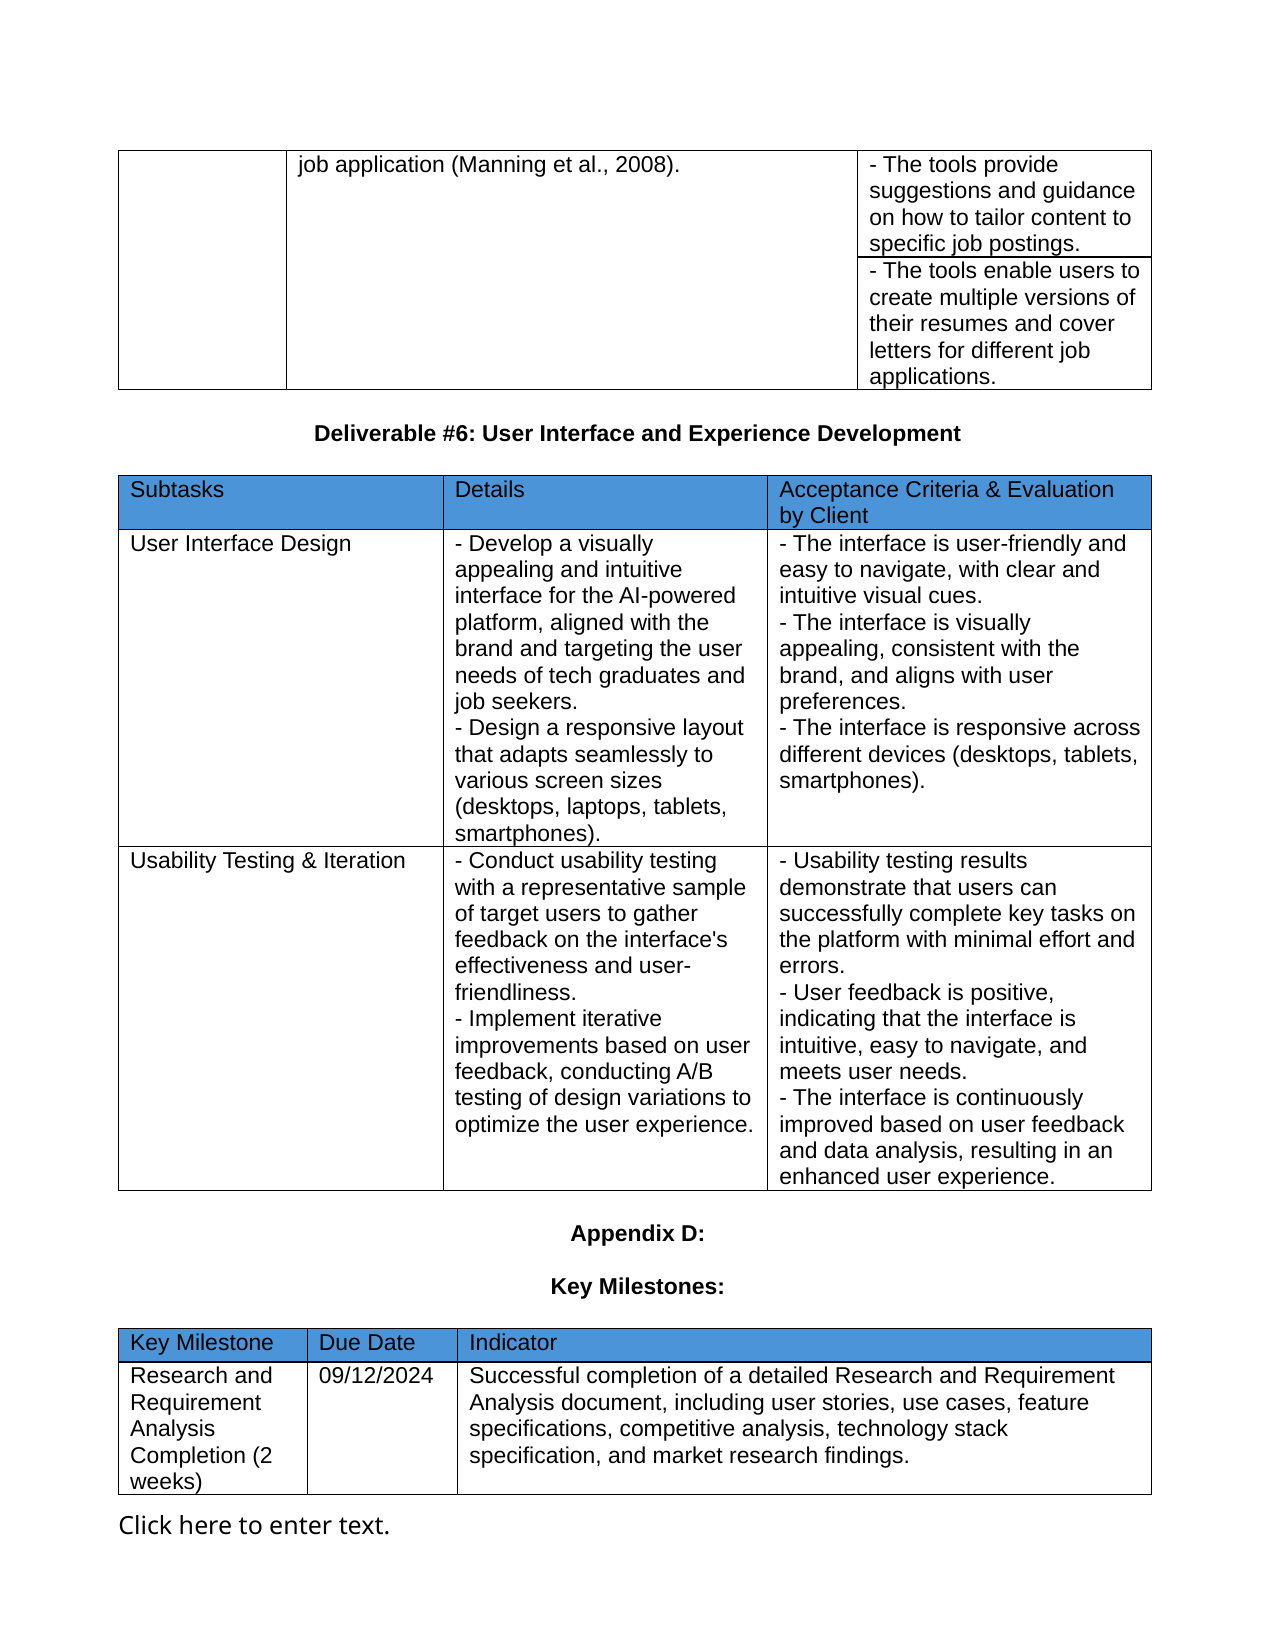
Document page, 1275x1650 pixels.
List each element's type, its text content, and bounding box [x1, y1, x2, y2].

table_header Key Milestone [119, 1329, 307, 1361]
table_header Indicator [458, 1329, 1151, 1361]
table_cell Usability Testing & Iteration [119, 847, 443, 1190]
table_cell Research and Requirement Analysis Completion (2 weeks) [119, 1363, 307, 1494]
table_cell - Conduct usability testing with a representative sample of target users to gather feedback on the interface's effectiveness and user-friendliness. - Implement iterative improvements based on user feedback, conducting A/B testing of design variations to optimize the user experience. [444, 847, 767, 1190]
table_cell - Develop a visually appealing and intuitive interface for the AI-powered platform, aligned with the brand and targeting the user needs of tech graduates and job seekers. - Design a responsive layout that adapts seamlessly to various screen sizes (desktops, laptops, tablets, smartphones). [444, 530, 767, 846]
table_cell - Usability testing results demonstrate that users can successfully complete key tasks on the platform with minimal effort and errors. - User feedback is positive, indicating that the interface is intuitive, easy to navigate, and meets user needs. - The interface is continuously improved based on user feedback and data analysis, resulting in an enhanced user experience. [768, 847, 1151, 1190]
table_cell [119, 151, 286, 389]
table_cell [287, 151, 857, 389]
table_header Details [444, 476, 767, 529]
table_cell 09/12/2024 [308, 1363, 457, 1494]
table_header Due Date [308, 1329, 457, 1361]
table_header Subtasks [119, 476, 443, 529]
table_header Acceptance Criteria & Evaluation by Client [768, 476, 1151, 529]
text Appendix D: Key Milestones: [118, 1220, 1157, 1299]
text Deliverable #6: User Interface and Experience Development [118, 419, 1157, 446]
table_cell User Interface Design [119, 530, 443, 846]
table_cell - The tools enable users to create multiple versions of their resumes and cover letters for different job applications. [858, 258, 1151, 389]
table_cell Successful completion of a detailed Research and Requirement Analysis document, including user stories, use cases, feature specifications, competitive analysis, technology stack specification, and market research findings. [458, 1363, 1151, 1494]
table_cell - The interface is user-friendly and easy to navigate, with clear and intuitive visual cues. - The interface is visually appealing, consistent with the brand, and aligns with user preferences. - The interface is responsive across different devices (desktops, tablets, smartphones). [768, 530, 1151, 846]
table_cell - The tools provide suggestions and guidance on how to tailor content to specific job postings. [858, 151, 1151, 256]
